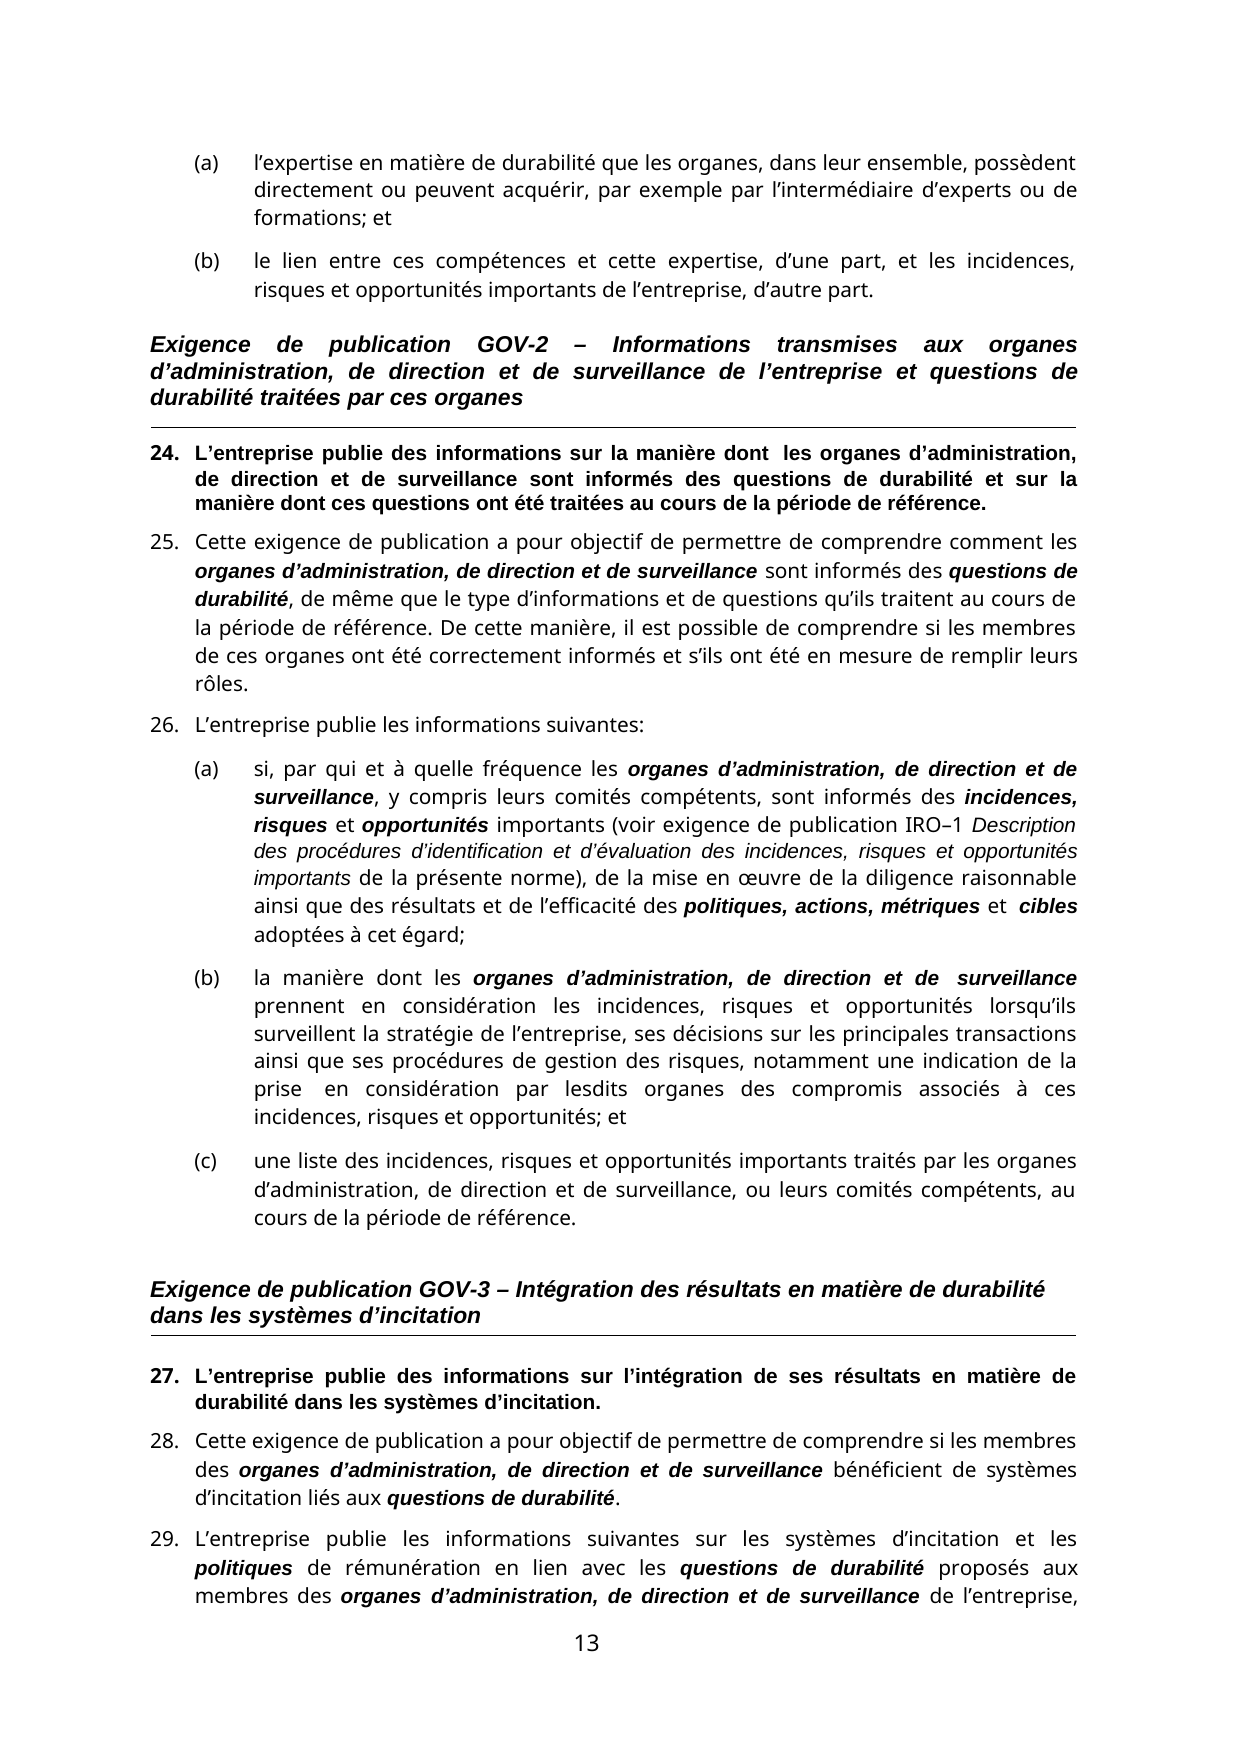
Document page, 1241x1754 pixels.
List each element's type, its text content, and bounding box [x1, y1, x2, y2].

list le lien entre ces compétences et cette expertise, d’une part, et les incidences, risques et opportunités importants de l’entreprise, d’autre part. [194, 247, 1077, 303]
subtitle Exigence de publication GOV-2 – Informations transmises aux organes d’administration, de direction et de surveillance de l’entreprise et questions de durabilité traitées par ces organes [150, 331, 1078, 411]
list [150, 1524, 1078, 1609]
list si, par qui et à quelle fréquence les organes d’administration, de direction et de surveillance, y compris leurs comités compétents, sont informés des incidences, risques et opportunités importants (voir exigence de publication IRO–1 Description des procédures d’identification et d’évaluation des incidences, risques et opportunités importants de la présente norme), de la mise en œuvre de la diligence raisonnable ainsi que des résultats et de l’efficacité des politiques, actions, métriques et cibles adoptées à cet égard; [194, 754, 1078, 948]
list Cette exigence de publication a pour objectif de permettre de comprendre si les membres des organes d’administration, de direction et de surveillance bénéficient de systèmes d’incitation liés aux questions de durabilité. [150, 1427, 1078, 1512]
subtitle L’entreprise publie des informations sur l’intégration de ses résultats en matière de durabilité dans les systèmes d’incitation. [150, 1362, 1077, 1414]
list la manière dont les organes d’administration, de direction et de surveillance prennent en considération les incidences, risques et opportunités lorsqu’ils surveillent la stratégie de l’entreprise, ses décisions sur les principales transactions ainsi que ses procédures de gestion des risques, notamment une indication de la prise en considération par lesdits organes des compromis associés à ces incidences, risques et opportunités; et [194, 963, 1077, 1131]
list Cette exigence de publication a pour objectif de permettre de comprendre comment les organes d’administration, de direction et de surveillance sont informés des questions de durabilité, de même que le type d’informations et de questions qu’ils traitent au cours de la période de référence. De cette manière, il est possible de comprendre si les membres de ces organes ont été correctement informés et s’ils ont été en mesure de remplir leurs rôles. [150, 527, 1078, 698]
list une liste des incidences, risques et opportunités importants traités par les organes d’administration, de direction et de surveillance, ou leurs comités compétents, au cours de la période de référence. [194, 1146, 1077, 1232]
subtitle Exigence de publication GOV-3 – Intégration des résultats en matière de durabilité [150, 1276, 1107, 1302]
list L’entreprise publie les informations suivantes: [150, 710, 1107, 739]
list l’expertise en matière de durabilité que les organes, dans leur ensemble, possèdent directement ou peuvent acquérir, par exemple par l’intermédiaire d’experts ou de formations; et [194, 148, 1077, 232]
text dans les systèmes d’incitation [150, 1302, 1107, 1329]
subtitle L’entreprise publie des informations sur la manière dont les organes d’administration, de direction et de surveillance sont informés des questions de durabilité et sur la manière dont ces questions ont été traitées au cours de la période de référence. [150, 438, 1077, 515]
